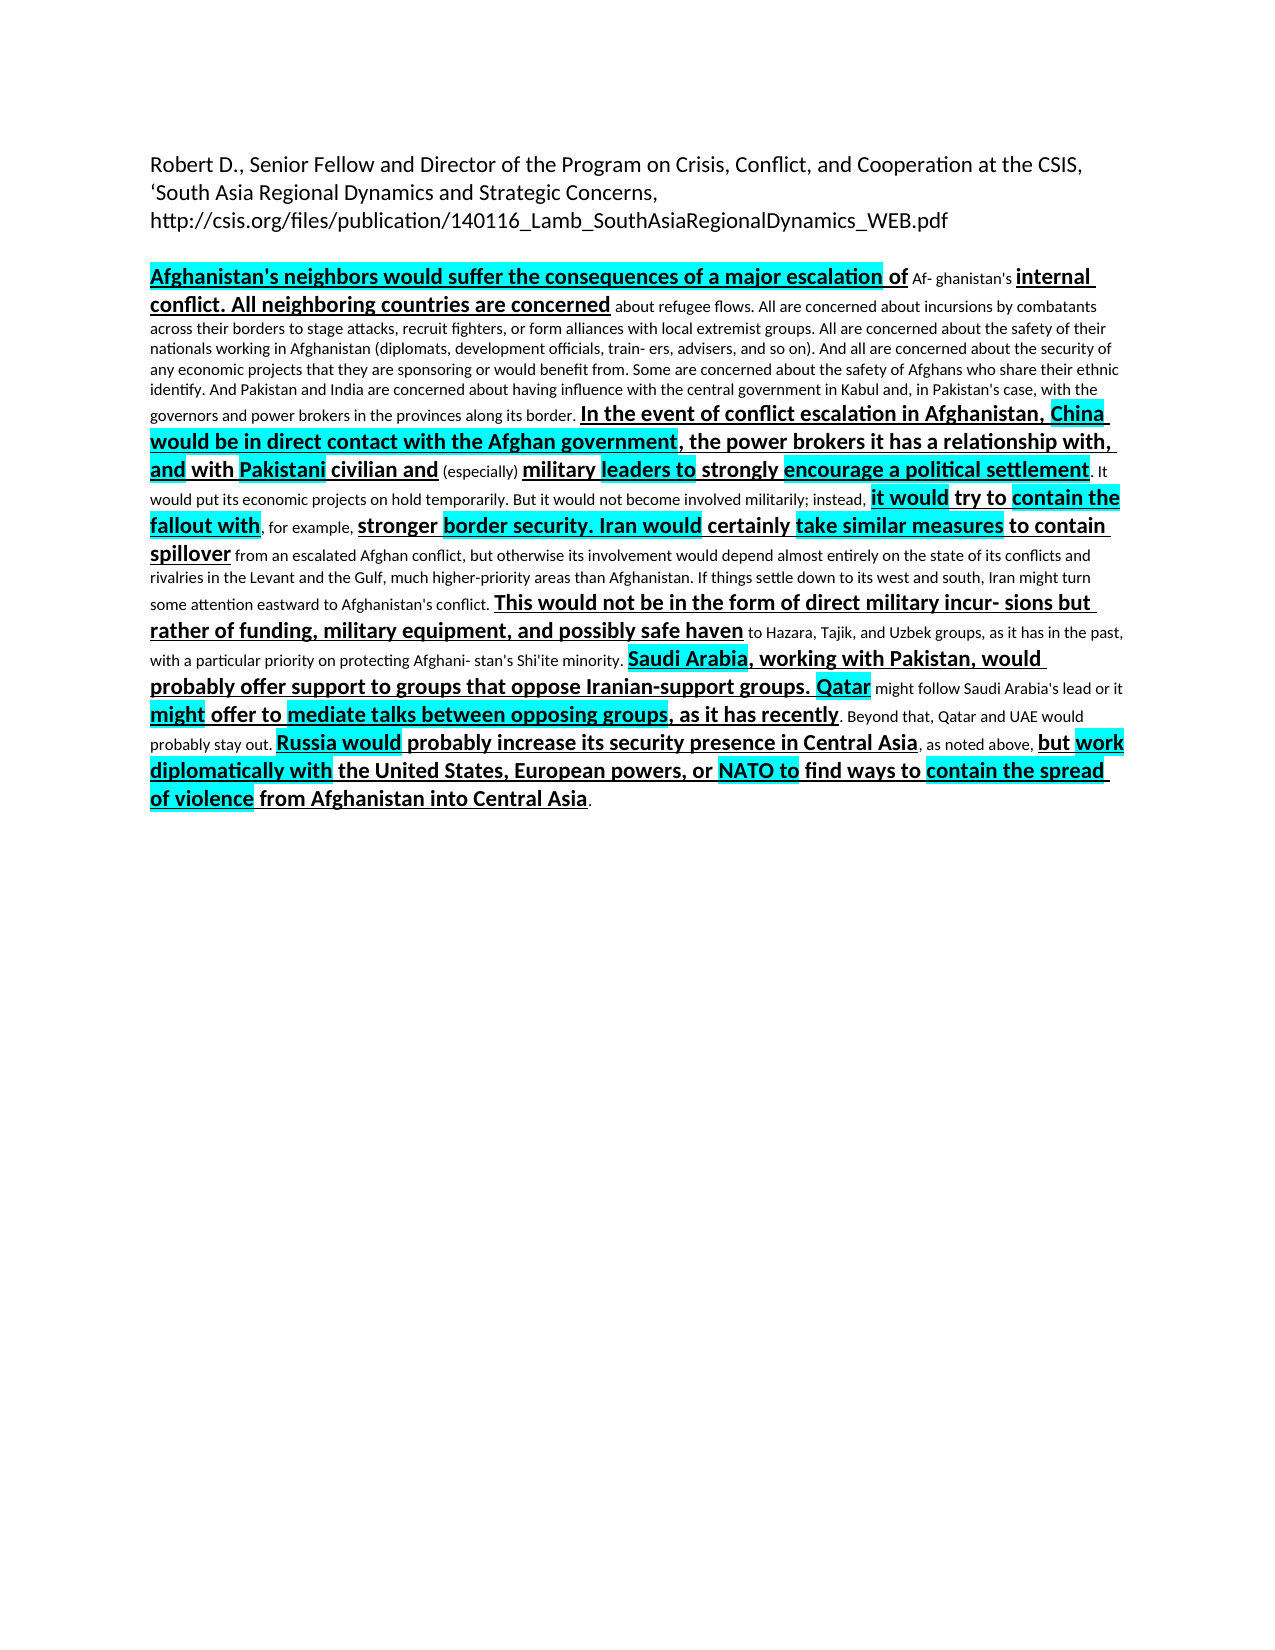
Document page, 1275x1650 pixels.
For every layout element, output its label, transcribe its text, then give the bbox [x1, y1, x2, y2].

text Robert D., Senior Fellow and Director of the Program on Crisis, Conflict, and Cooperation at the CSIS, ‘South Asia Regional Dynamics and Strategic Concerns, http://csis.org/files/publication/140116_Lamb_SouthAsiaRegionalDynamics_WEB.pdf [150, 150, 1125, 234]
text Afghanistan's neighbors would suffer the consequences of a major escalation of Af- ghanistan's internal conflict. All neighboring countries are concerned about refugee flows. All are concerned about incursions by combatants across their borders to stage attacks, recruit fighters, or form alliances with local extremist groups. All are concerned about the safety of their nationals working in Afghanistan (diplomats, development officials, train- ers, advisers, and so on). And all are concerned about the security of any economic projects that they are sponsoring or would benefit from. Some are concerned about the safety of Afghans who share their ethnic identify. And Pakistan and India are concerned about having influence with the central government in Kabul and, in Pakistan's case, with the governors and power brokers in the provinces along its border. In the event of conflict escalation in Afghanistan, China would be in direct contact with the Afghan government, the power brokers it has a relationship with, and with Pakistani civilian and (especially) military leaders to strongly encourage a political settlement. It would put its economic projects on hold temporarily. But it would not become involved militarily; instead, it would try to contain the fallout with, for example, stronger border security. Iran would certainly take similar measures to contain spillover from an escalated Afghan conflict, but otherwise its involvement would depend almost entirely on the state of its conflicts and rivalries in the Levant and the Gulf, much higher-priority areas than Afghanistan. If things settle down to its west and south, Iran might turn some attention eastward to Afghanistan's conflict. This would not be in the form of direct military incur- sions but rather of funding, military equipment, and possibly safe haven to Hazara, Tajik, and Uzbek groups, as it has in the past, with a particular priority on protecting Afghani- stan's Shi'ite minority. Saudi Arabia, working with Pakistan, would probably offer support to groups that oppose Iranian-support groups. Qatar might follow Saudi Arabia's lead or it might offer to mediate talks between opposing groups, as it has recently. Beyond that, Qatar and UAE would probably stay out. Russia would probably increase its security presence in Central Asia, as noted above, but work diplomatically with the United States, European powers, or NATO to find ways to contain the spread of violence from Afghanistan into Central Asia. [150, 262, 1125, 812]
